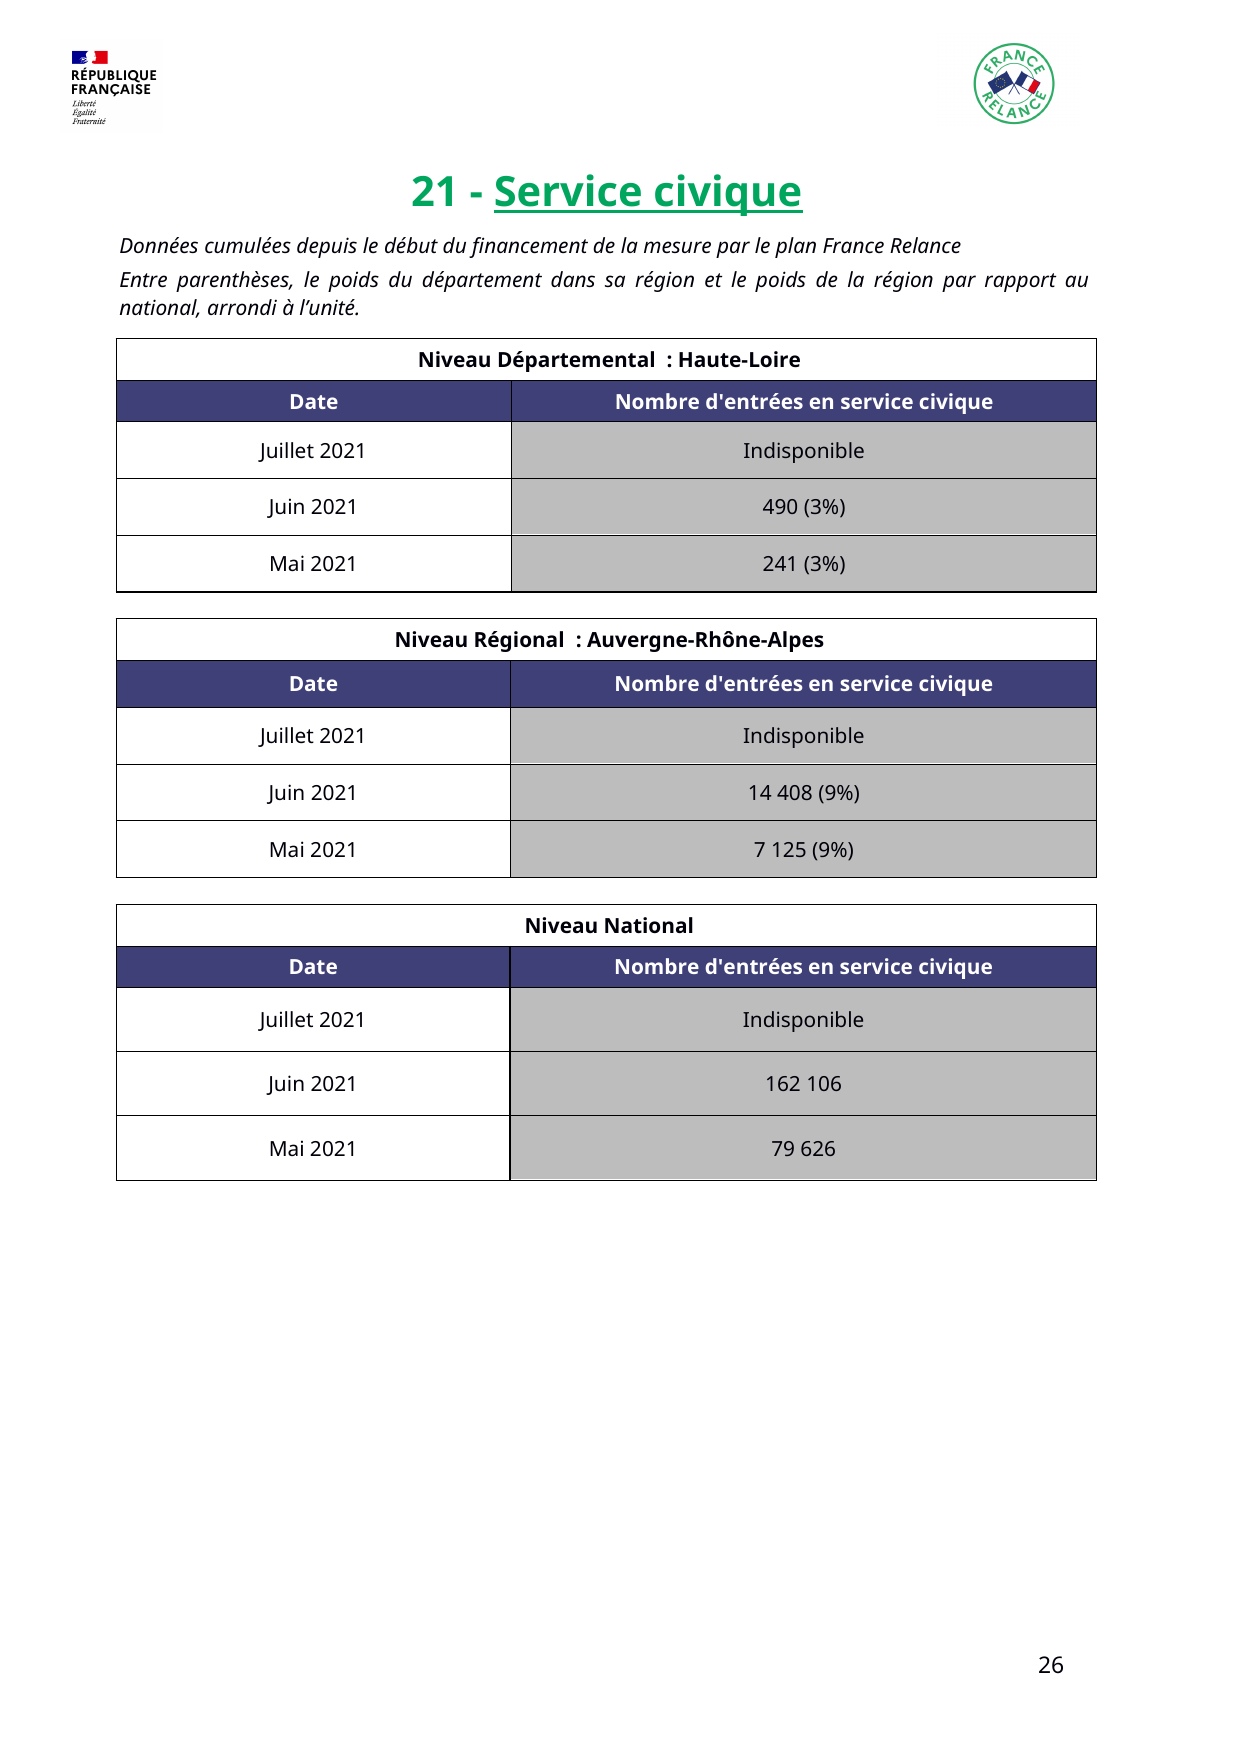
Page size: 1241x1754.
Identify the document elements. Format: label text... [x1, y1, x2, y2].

table_cell Indisponible [512, 422, 1096, 478]
text Entre parenthèses, le poids du département dans sa région et le poids de la région par rapport au national, arrondi à l’unité. [119, 265, 1094, 322]
table_cell Nombre d'entrées en service civique [512, 381, 1096, 421]
table_cell Mai 2021 [117, 821, 510, 877]
table_cell Juin 2021 [117, 765, 510, 820]
table_cell Mai 2021 [117, 1116, 509, 1179]
table_cell Juin 2021 [117, 1052, 509, 1115]
table_header Niveau Régional : Auvergne-Rhône-Alpes [117, 619, 1096, 660]
table_header Niveau National [117, 905, 1096, 946]
picture [935, 31, 1082, 126]
table_cell 490 (3%) [512, 479, 1096, 534]
table_cell Juillet 2021 [117, 988, 509, 1051]
table_cell 14 408 (9%) [511, 765, 1096, 820]
picture [60, 39, 164, 133]
subtitle 21 - Service civique [119, 162, 1094, 219]
table_cell Nombre d'entrées en service civique [511, 947, 1096, 987]
table_cell Date [117, 381, 511, 421]
table_cell Indisponible [511, 708, 1096, 763]
table_cell Date [117, 947, 509, 987]
table_cell Juillet 2021 [117, 708, 510, 763]
table_cell 79 626 [511, 1116, 1096, 1179]
table_cell Mai 2021 [117, 536, 511, 591]
table_cell Nombre d'entrées en service civique [511, 661, 1096, 707]
table_cell 7 125 (9%) [511, 821, 1096, 877]
table_cell Indisponible [511, 988, 1096, 1051]
table_cell Juillet 2021 [117, 422, 511, 478]
table_cell 162 106 [511, 1052, 1096, 1115]
table_header Niveau Départemental : Haute-Loire [117, 339, 1096, 380]
table_cell Date [117, 661, 510, 707]
table_cell Juin 2021 [117, 479, 511, 534]
text Données cumulées depuis le début du financement de la mesure par le plan France Relance [119, 231, 1094, 260]
table_cell 241 (3%) [512, 536, 1096, 591]
